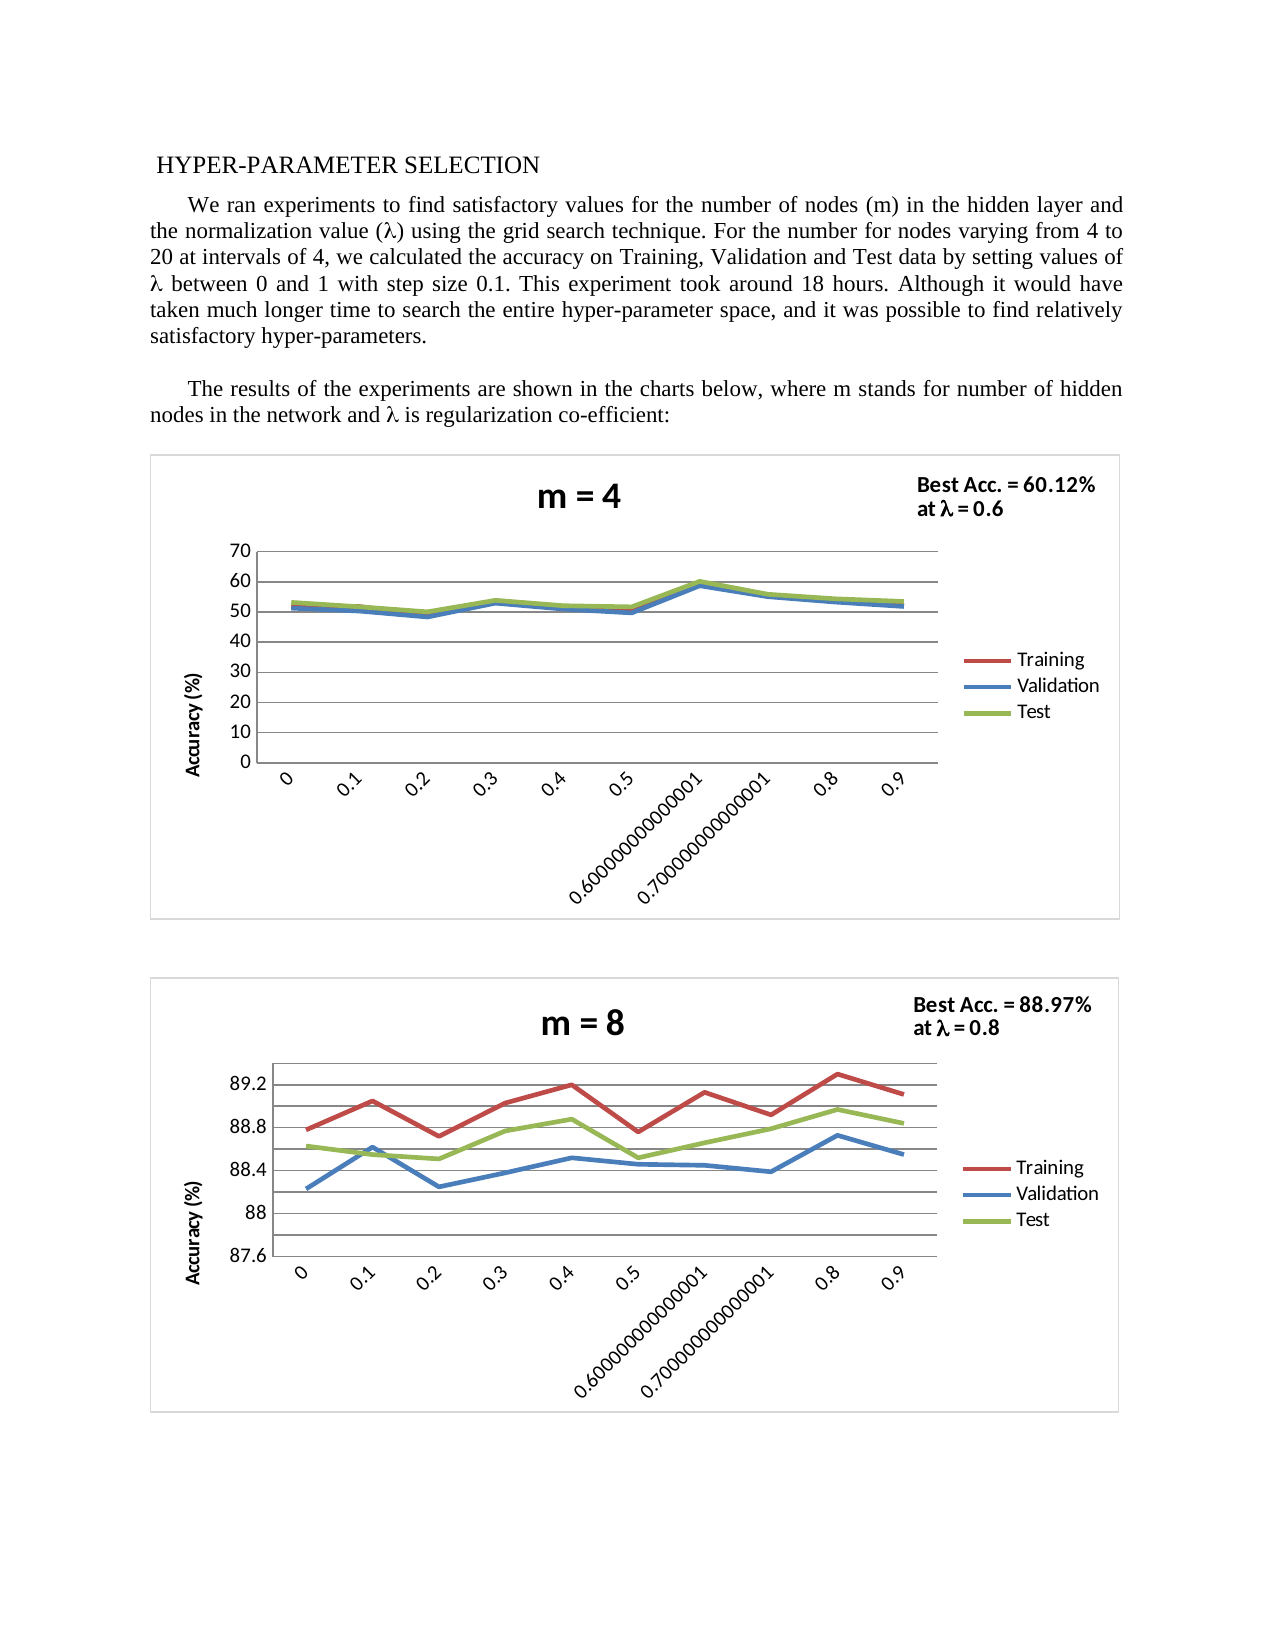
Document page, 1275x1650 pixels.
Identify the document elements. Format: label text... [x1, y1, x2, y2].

text We ran experiments to find satisfactory values for the number of nodes (m) in the hidden layer and the normalization value () using the grid search technique. For the number for nodes varying from 4 to 20 at intervals of 4, we calculated the accuracy on Training, Validation and Test data by setting values of between 0 and 1 with step size 0.1. This experiment took around 18 hours. Although it would have taken much longer time to search the entire hyper-parameter space, and it was possible to find relatively satisfactory hyper-parameters. [150, 191, 1125, 349]
text The results of the experiments are shown in the charts below, where m stands for number of hidden nodes in the network and is regularization co-efficient: [150, 375, 1125, 428]
text HYPER-PARAMETER SELECTION [150, 150, 1125, 179]
